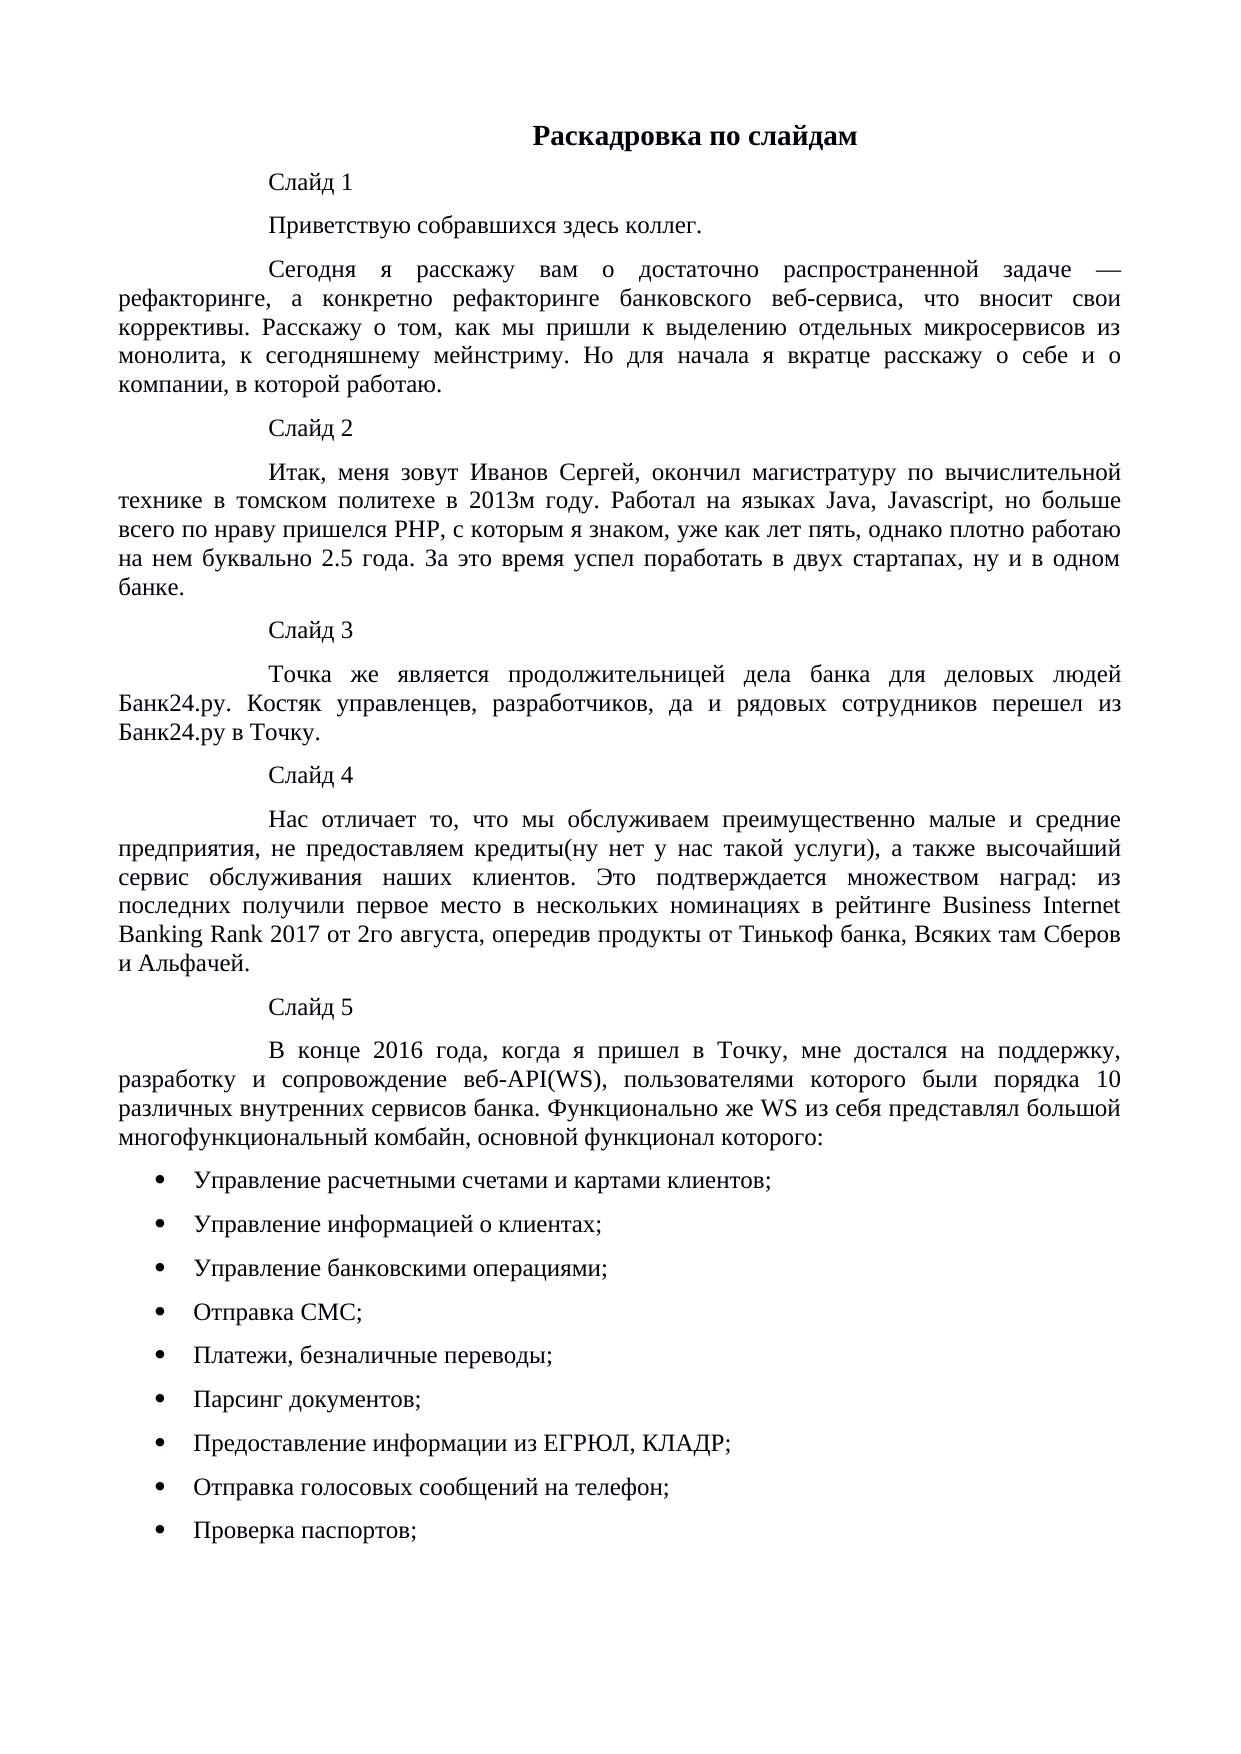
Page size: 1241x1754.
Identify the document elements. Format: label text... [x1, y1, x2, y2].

list Управление расчетными счетами и картами клиентов; [156, 1165, 1122, 1194]
text Сегодня я расскажу вам о достаточно распространенной задаче — рефакторинге, а конкретно рефакторинге банковского веб-сервиса, что вносит свои коррективы. Расскажу о том, как мы пришли к выделению отдельных микросервисов из монолита, к сегодняшнему мейнстриму. Но для начала я вкратце расскажу о себе и о компании, в которой работаю. [118, 254, 1122, 398]
list Парсинг документов; [156, 1384, 1122, 1413]
list Управление банковскими операциями; [156, 1253, 1122, 1282]
text В конце 2016 года, когда я пришел в Точку, мне достался на поддержку, разработку и сопровождение веб-API(WS), пользователями которого были порядка 10 различных внутренних сервисов банка. Функционально же WS из себя представлял большой многофункциональный комбайн, основной функционал которого: [118, 1035, 1122, 1150]
list Отправка СМС; [156, 1297, 1122, 1325]
list Отправка голосовых сообщений на телефон; [156, 1472, 1122, 1500]
list Платежи, безналичные переводы; [156, 1340, 1122, 1369]
text Приветствую собравшихся здесь коллег. [118, 210, 1122, 239]
text Точка же является продолжительницей дела банка для деловых людей Банк24.ру. Костяк управленцев, разработчиков, да и рядовых сотрудников перешел из Банк24.ру в Точку. [118, 659, 1122, 745]
text Нас отличает то, что мы обслуживаем преимущественно малые и средние предприятия, не предоставляем кредиты(ну нет у нас такой услуги), а также высочайший сервис обслуживания наших клиентов. Это подтверждается множеством наград: из последних получили первое место в нескольких номинациях в рейтинге Business Internet Banking Rank 2017 от 2го августа, опередив продукты от Тинькоф банка, Всяких там Сберов и Альфачей. [118, 804, 1122, 977]
text Слайд 3 [118, 615, 1122, 644]
text Слайд 1 [118, 167, 1122, 195]
text Итак, меня зовут Иванов Сергей, окончил магистратуру по вычислительной технике в томском политехе в 2013м году. Работал на языках Java, Javascript, но больше всего по нраву пришелся PHP, с которым я знаком, уже как лет пять, однако плотно работаю на нем буквально 2.5 года. За это время успел поработать в двух стартапах, ну и в одном банке. [118, 457, 1122, 600]
list Проверка паспортов; [156, 1515, 1122, 1544]
text Слайд 2 [118, 413, 1122, 442]
text Раскадровка по слайдам [118, 118, 1122, 152]
list Предоставление информации из ЕГРЮЛ, КЛАДР; [156, 1428, 1122, 1457]
text Слайд 5 [118, 992, 1122, 1020]
text Слайд 4 [118, 760, 1122, 789]
list Управление информацией о клиентах; [156, 1209, 1122, 1238]
